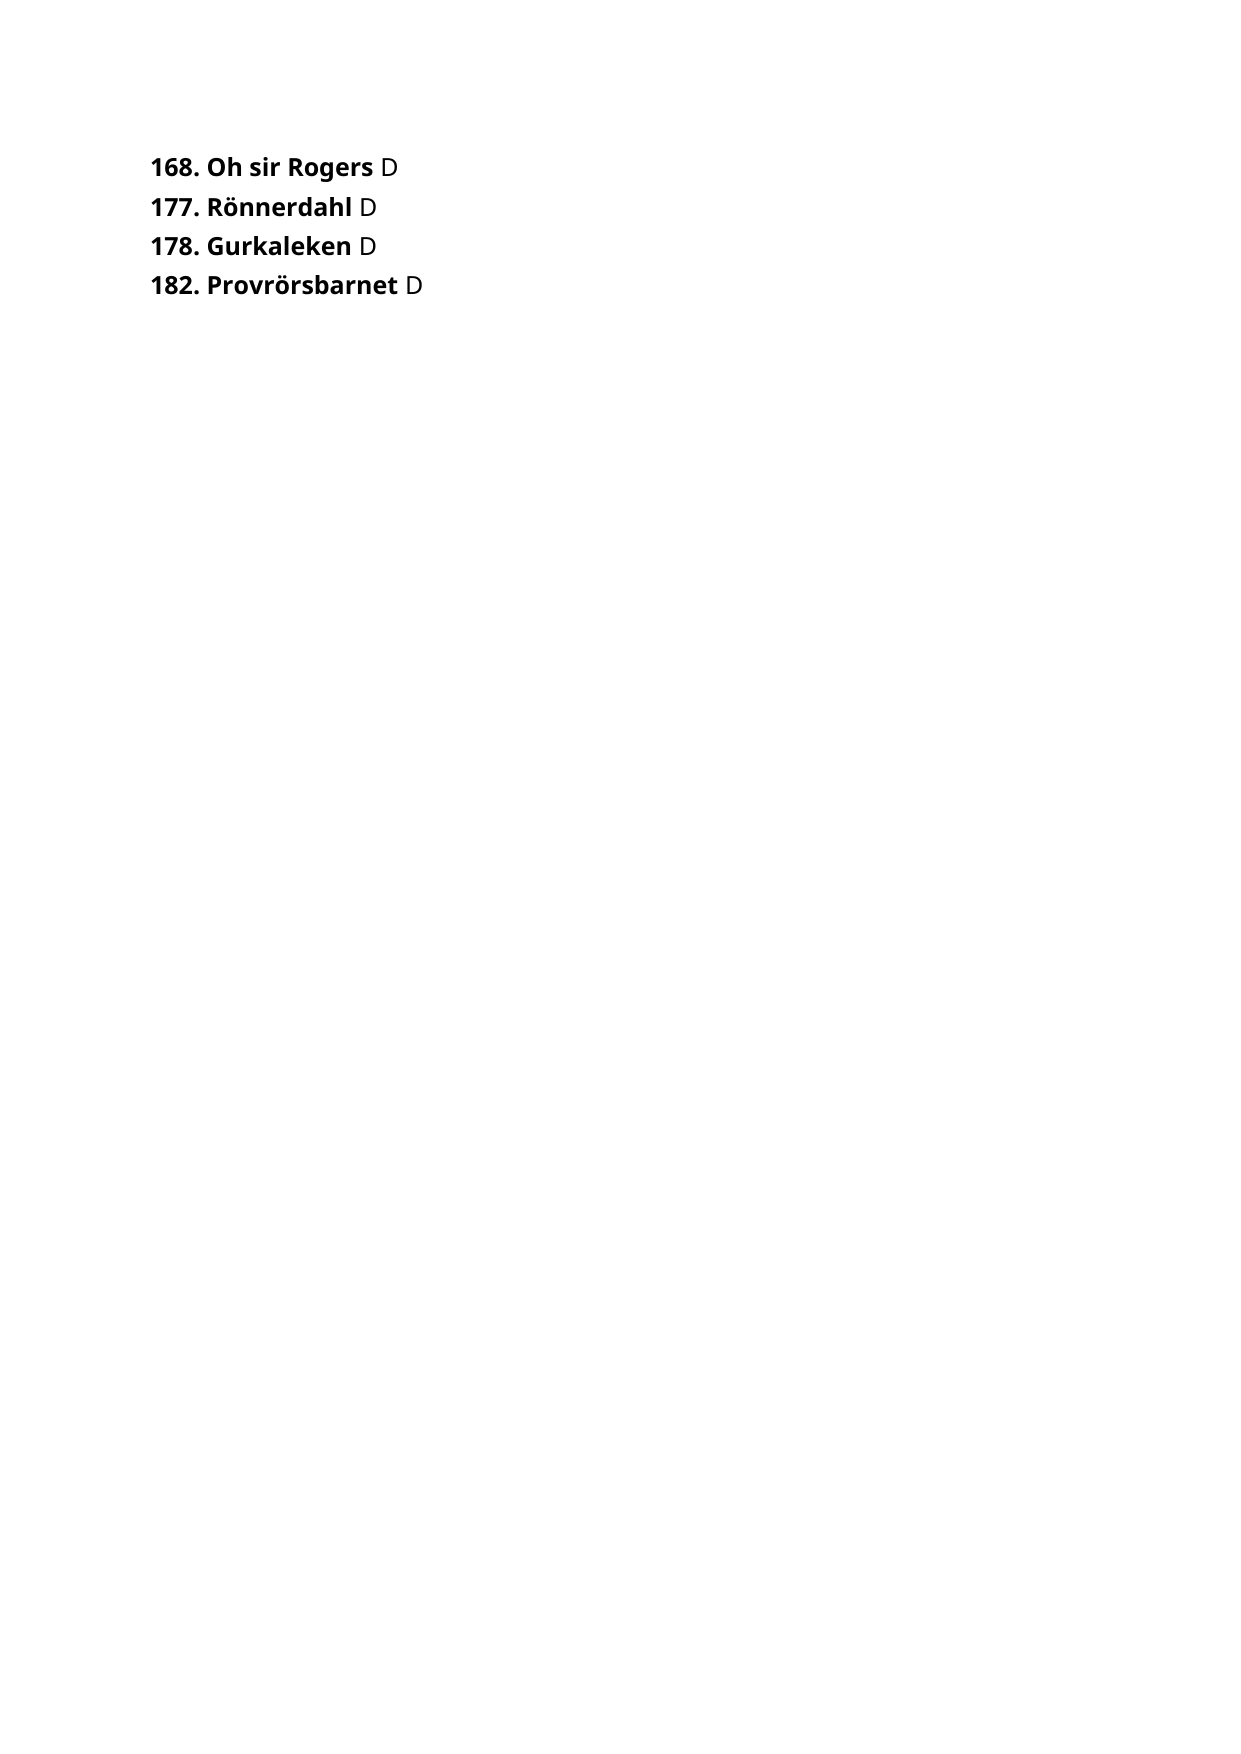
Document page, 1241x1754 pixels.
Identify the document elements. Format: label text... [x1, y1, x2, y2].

text 177. Rönnerdahl D [150, 189, 1090, 223]
text 178. Gurkaleken D [150, 228, 1090, 262]
text 168. Oh sir Rogers D [150, 150, 1090, 184]
text 182. Provrörsbarnet D [150, 267, 1090, 302]
